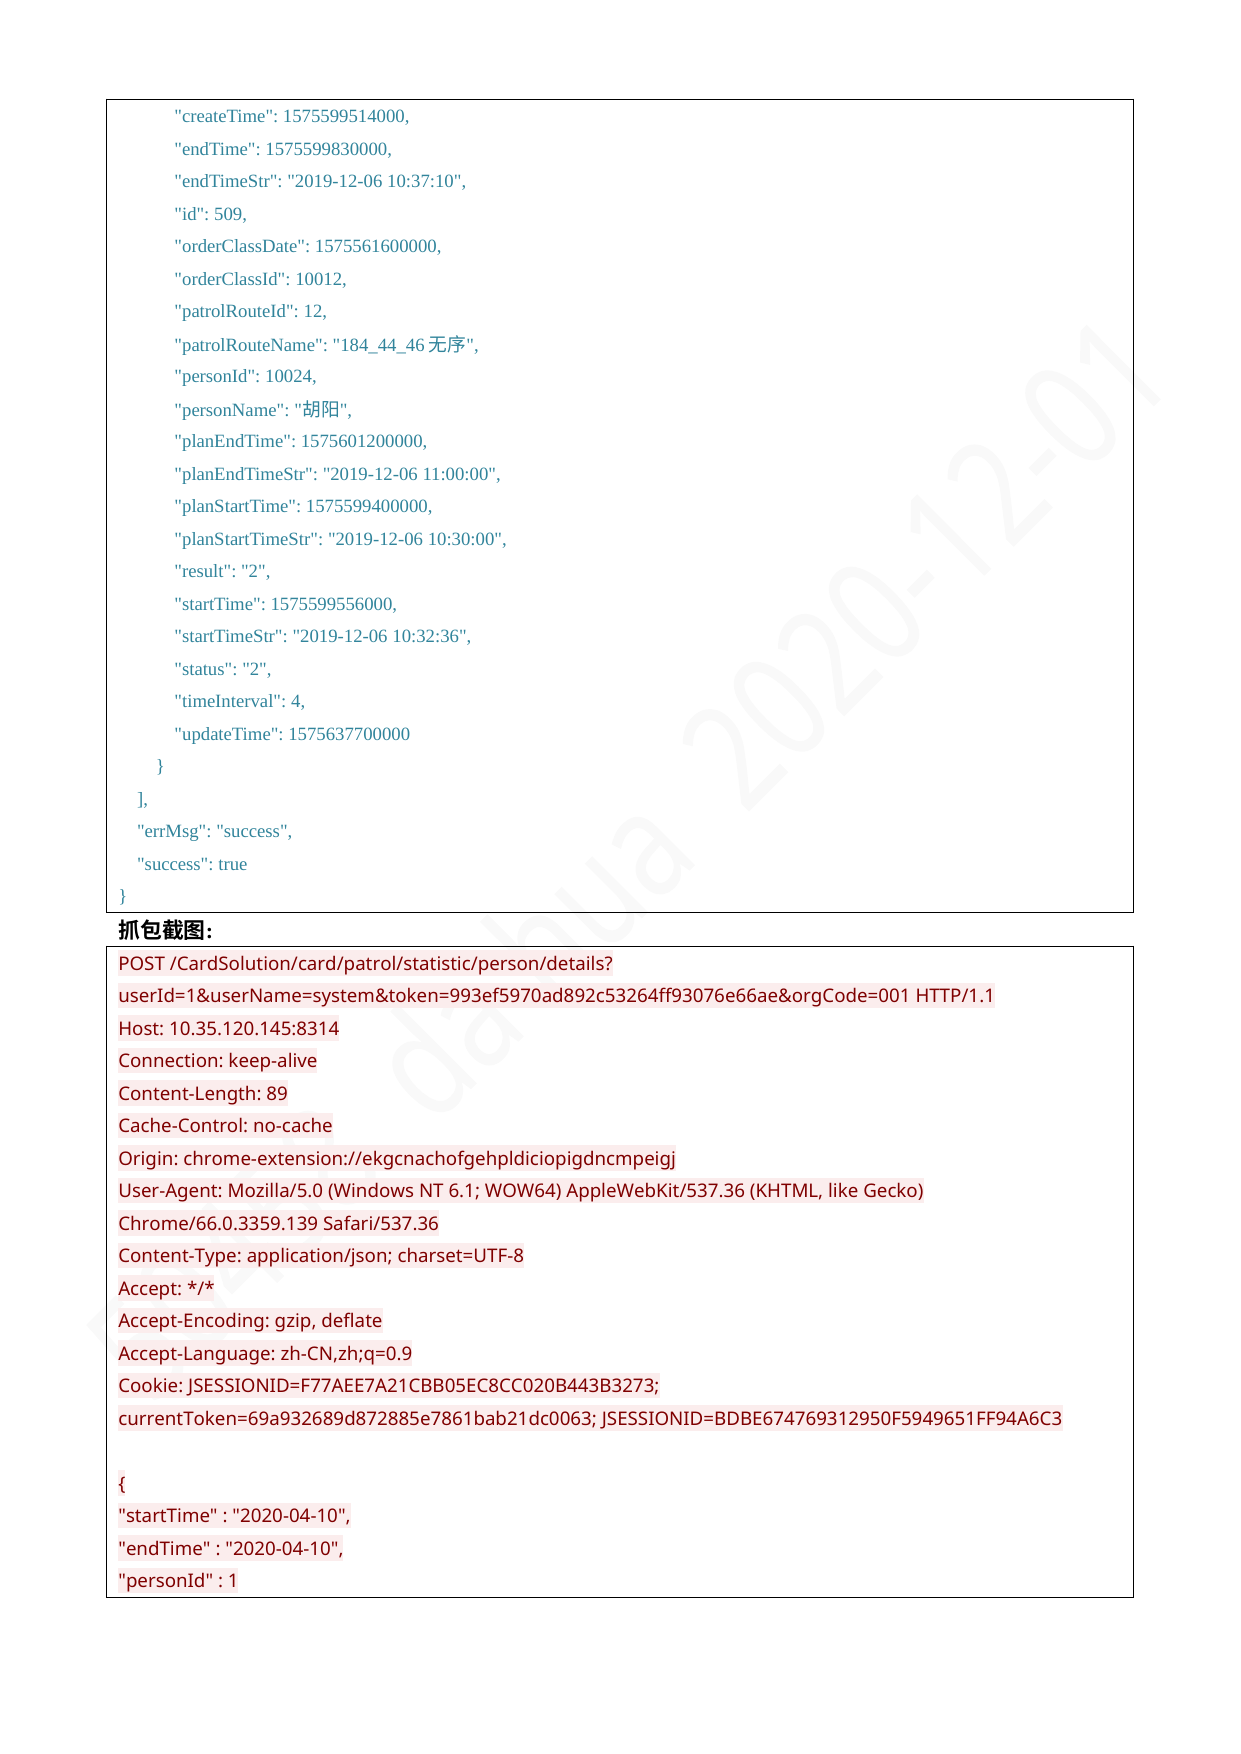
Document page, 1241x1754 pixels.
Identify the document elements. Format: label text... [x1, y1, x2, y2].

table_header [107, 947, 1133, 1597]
text 抓包截图: [118, 913, 1122, 946]
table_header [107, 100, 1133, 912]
